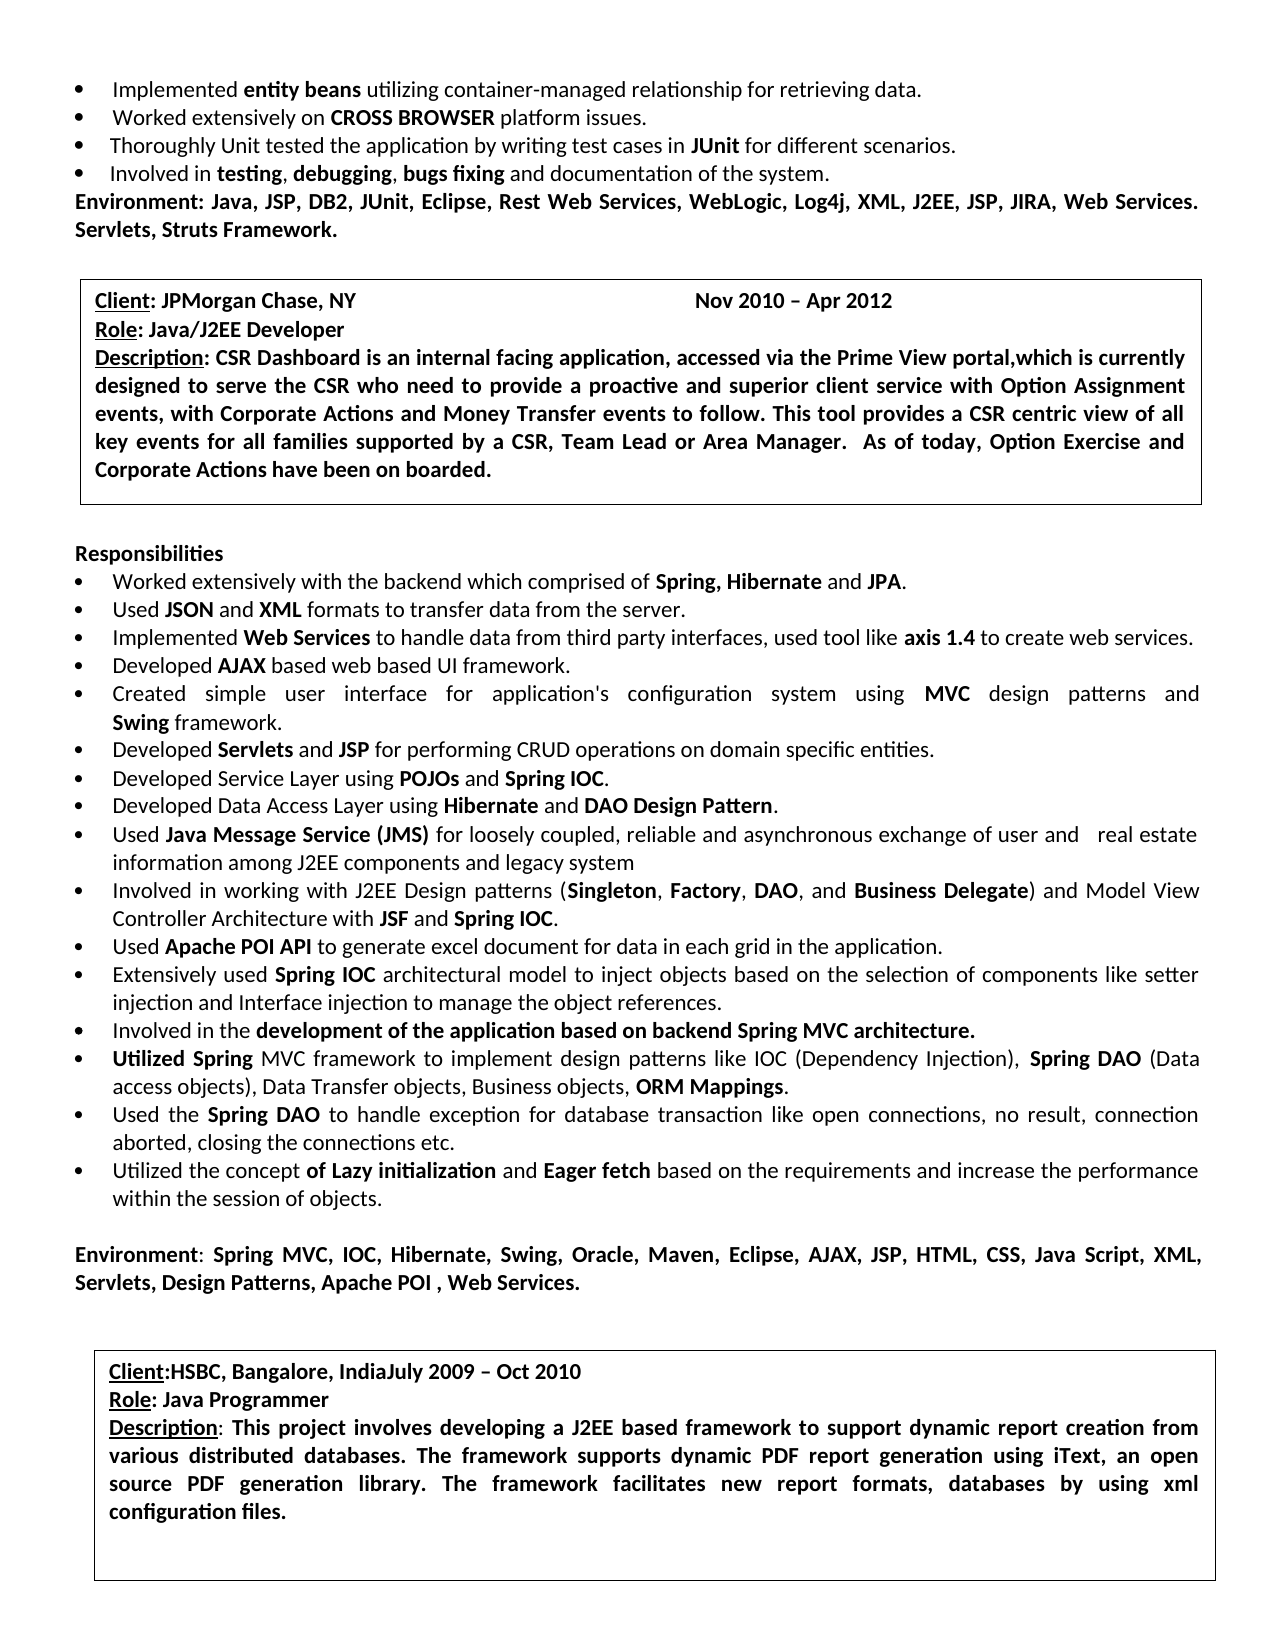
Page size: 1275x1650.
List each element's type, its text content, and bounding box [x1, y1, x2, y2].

list Utilized the concept of Lazy initialization and Eager fetch based on the requirements and increase the performance within the session of objects. [75, 1156, 1200, 1212]
text Environment: Java, JSP, DB2, JUnit, Eclipse, Rest Web Services, WebLogic, Log4j, XML, J2EE, JSP, JIRA, Web Services. Servlets, Struts Framework. [75, 187, 1200, 243]
list Developed AJAX based web based UI framework. [75, 652, 1200, 679]
list Implemented entity beans utilizing container-managed relationship for retrieving data. [75, 75, 1200, 103]
list Involved in testing, debugging, bugs fixing and documentation of the system. [75, 159, 1200, 187]
list Worked extensively with the backend which comprised of Spring, Hibernate and JPA. [75, 567, 1200, 596]
list Involved in the development of the application based on backend Spring MVC architecture. [75, 1016, 1200, 1044]
list Used the Spring DAO to handle exception for database transaction like open connections, no result, connection aborted, closing the connections etc. [75, 1100, 1200, 1156]
text Responsibilities [75, 539, 1200, 567]
list Developed Data Access Layer using Hibernate and DAO Design Pattern. [75, 792, 1200, 820]
list Used Java Message Service (JMS) for loosely coupled, reliable and asynchronous exchange of user and real estate information among J2EE components and legacy system [75, 820, 1200, 876]
list Thoroughly Unit tested the application by writing test cases in JUnit for different scenarios. [75, 131, 1200, 159]
list Implemented Web Services to handle data from third party interfaces, used tool like axis 1.4 to create web services. [75, 623, 1200, 652]
list Developed Service Layer using POJOs and Spring IOC. [75, 764, 1200, 792]
text Environment: Spring MVC, IOC, Hibernate, Swing, Oracle, Maven, Eclipse, AJAX, JSP, HTML, CSS, Java Script, XML, Servlets, Design Patterns, Apache POI , Web Services. [75, 1240, 1204, 1296]
list Used Apache POI API to generate excel document for data in each grid in the application. [75, 932, 1200, 960]
list Developed Servlets and JSP for performing CRUD operations on domain specific entities. [75, 736, 1200, 764]
list Used JSON and XML formats to transfer data from the server. [75, 596, 1200, 623]
list Extensively used Spring IOC architectural model to inject objects based on the selection of components like setter injection and Interface injection to manage the object references. [75, 960, 1200, 1016]
list Worked extensively on CROSS BROWSER platform issues. [75, 103, 1200, 131]
list Involved in working with J2EE Design patterns (Singleton, Factory, DAO, and Business Delegate) and Model View Controller Architecture with JSF and Spring IOC. [75, 876, 1200, 932]
list Created simple user interface for application's configuration system using MVC design patterns and Swing framework. [75, 679, 1200, 736]
list Utilized Spring MVC framework to implement design patterns like IOC (Dependency Injection), Spring DAO (Data access objects), Data Transfer objects, Business objects, ORM Mappings. [75, 1044, 1200, 1100]
